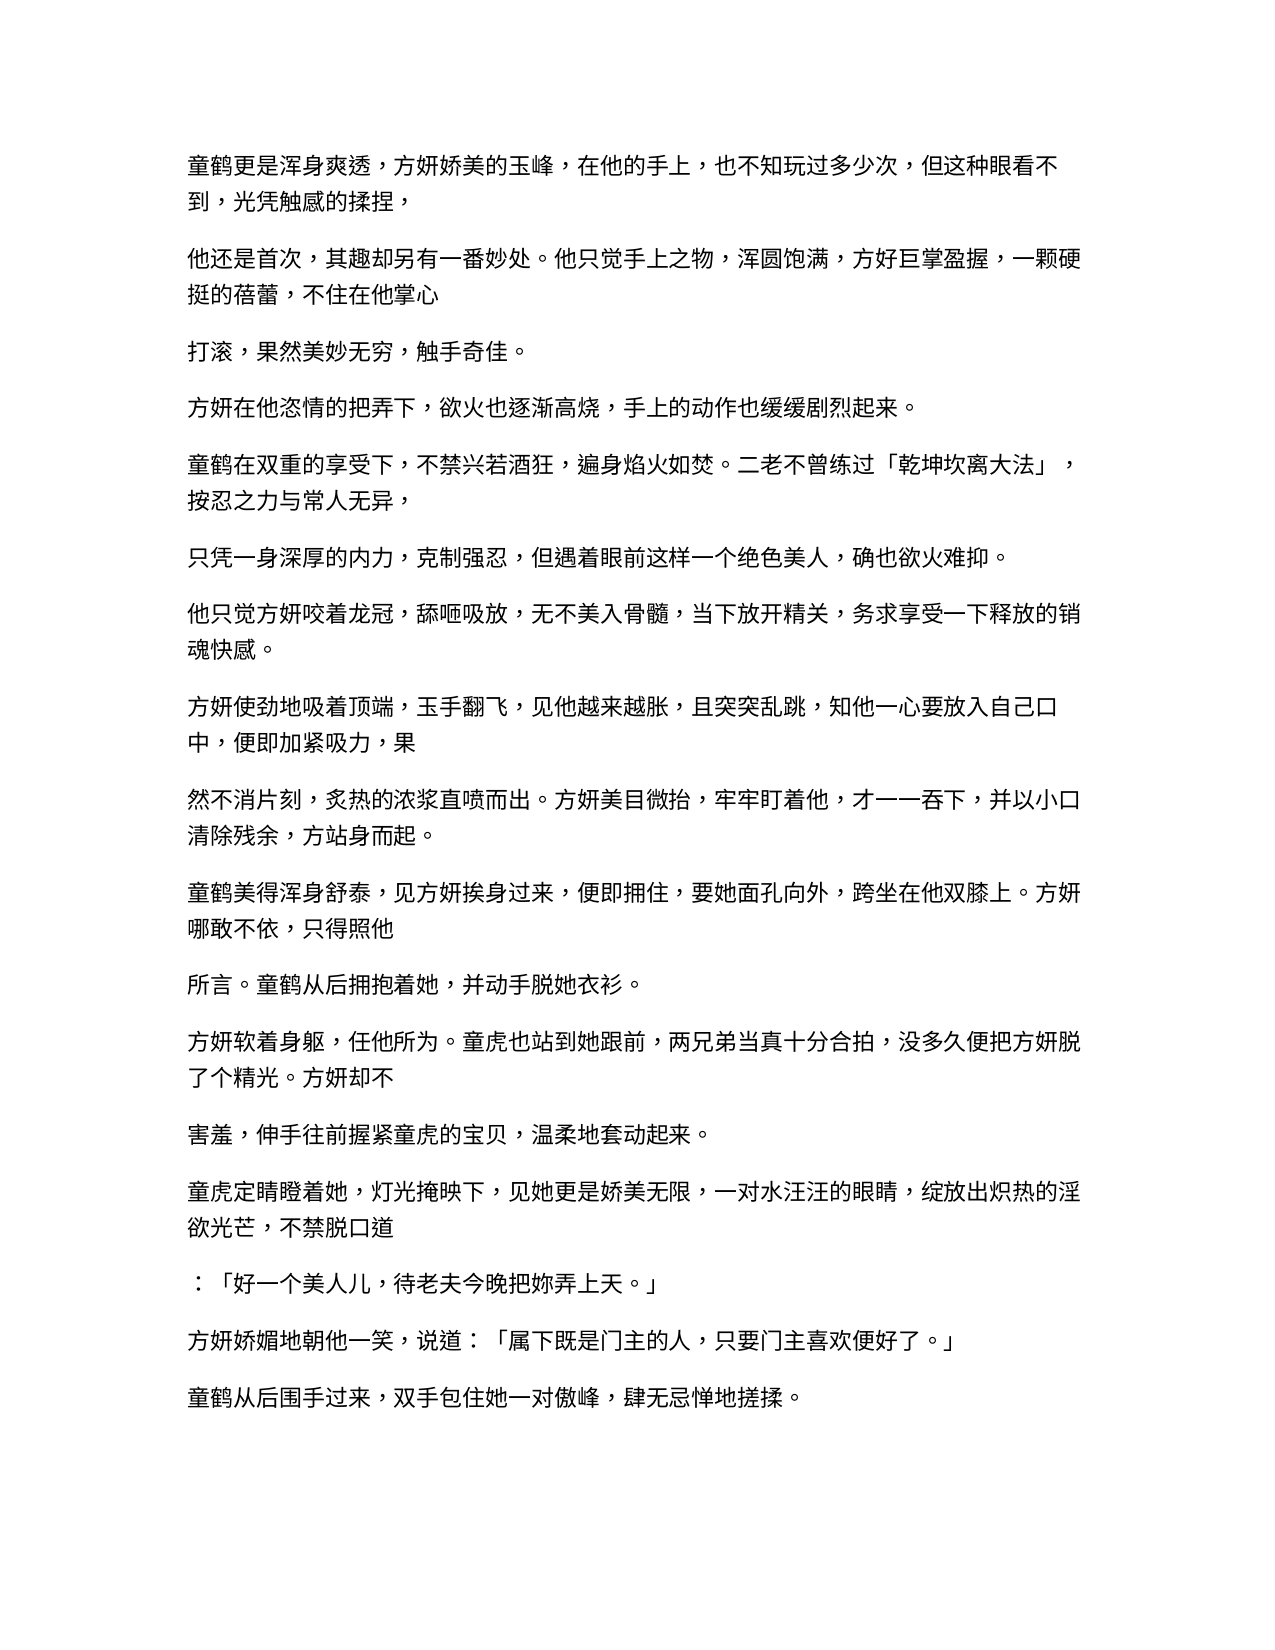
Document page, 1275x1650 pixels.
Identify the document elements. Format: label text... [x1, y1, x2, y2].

text 方妍在他恣情的把弄下，欲火也逐渐高烧，手上的动作也缓缓剧烈起来。 [187, 392, 1087, 423]
text 只凭一身深厚的内力，克制强忍，但遇着眼前这样一个绝色美人，确也欲火难抑。 [187, 542, 1087, 573]
text 打滚，果然美妙无穷，触手奇佳。 [187, 335, 1087, 367]
text 童鹤在双重的享受下，不禁兴若酒狂，遍身焰火如焚。二老不曾练过「乾坤坎离大法」，按忍之力与常人无异， [187, 449, 1087, 516]
text 所言。童鹤从后拥抱着她，并动手脱她衣衫。 [187, 969, 1087, 1001]
text ：「好一个美人儿，待老夫今晚把妳弄上天。」 [187, 1268, 1087, 1299]
text 方妍娇媚地朝他一笑，说道：「属下既是门主的人，只要门主喜欢便好了。」 [187, 1325, 1087, 1356]
text 童鹤从后围手过来，双手包住她一对傲峰，肆无忌惮地搓揉。 [187, 1382, 1087, 1413]
text 然不消片刻，炙热的浓浆直喷而出。方妍美目微抬，牢牢盯着他，才一一吞下，并以小口清除残余，方站身而起。 [187, 784, 1087, 851]
text 害羞，伸手往前握紧童虎的宝贝，温柔地套动起来。 [187, 1119, 1087, 1150]
text 方妍软着身躯，任他所为。童虎也站到她跟前，两兄弟当真十分合拍，没多久便把方妍脱了个精光。方妍却不 [187, 1026, 1087, 1093]
text 他还是首次，其趣却另有一番妙处。他只觉手上之物，浑圆饱满，方好巨掌盈握，一颗硬挺的蓓蕾，不住在他掌心 [187, 243, 1087, 310]
text 他只觉方妍咬着龙冠，舔咂吸放，无不美入骨髓，当下放开精关，务求享受一下释放的销魂快感。 [187, 598, 1087, 666]
text 童虎定睛瞪着她，灯光掩映下，见她更是娇美无限，一对水汪汪的眼睛，绽放出炽热的淫欲光芒，不禁脱口道 [187, 1176, 1087, 1243]
text 方妍使劲地吸着顶端，玉手翻飞，见他越来越胀，且突突乱跳，知他一心要放入自己口中，便即加紧吸力，果 [187, 691, 1087, 758]
text 童鹤美得浑身舒泰，见方妍挨身过来，便即拥住，要她面孔向外，跨坐在他双膝上。方妍哪敢不依，只得照他 [187, 877, 1087, 944]
text 童鹤更是浑身爽透，方妍娇美的玉峰，在他的手上，也不知玩过多少次，但这种眼看不到，光凭触感的揉捏， [187, 150, 1087, 217]
